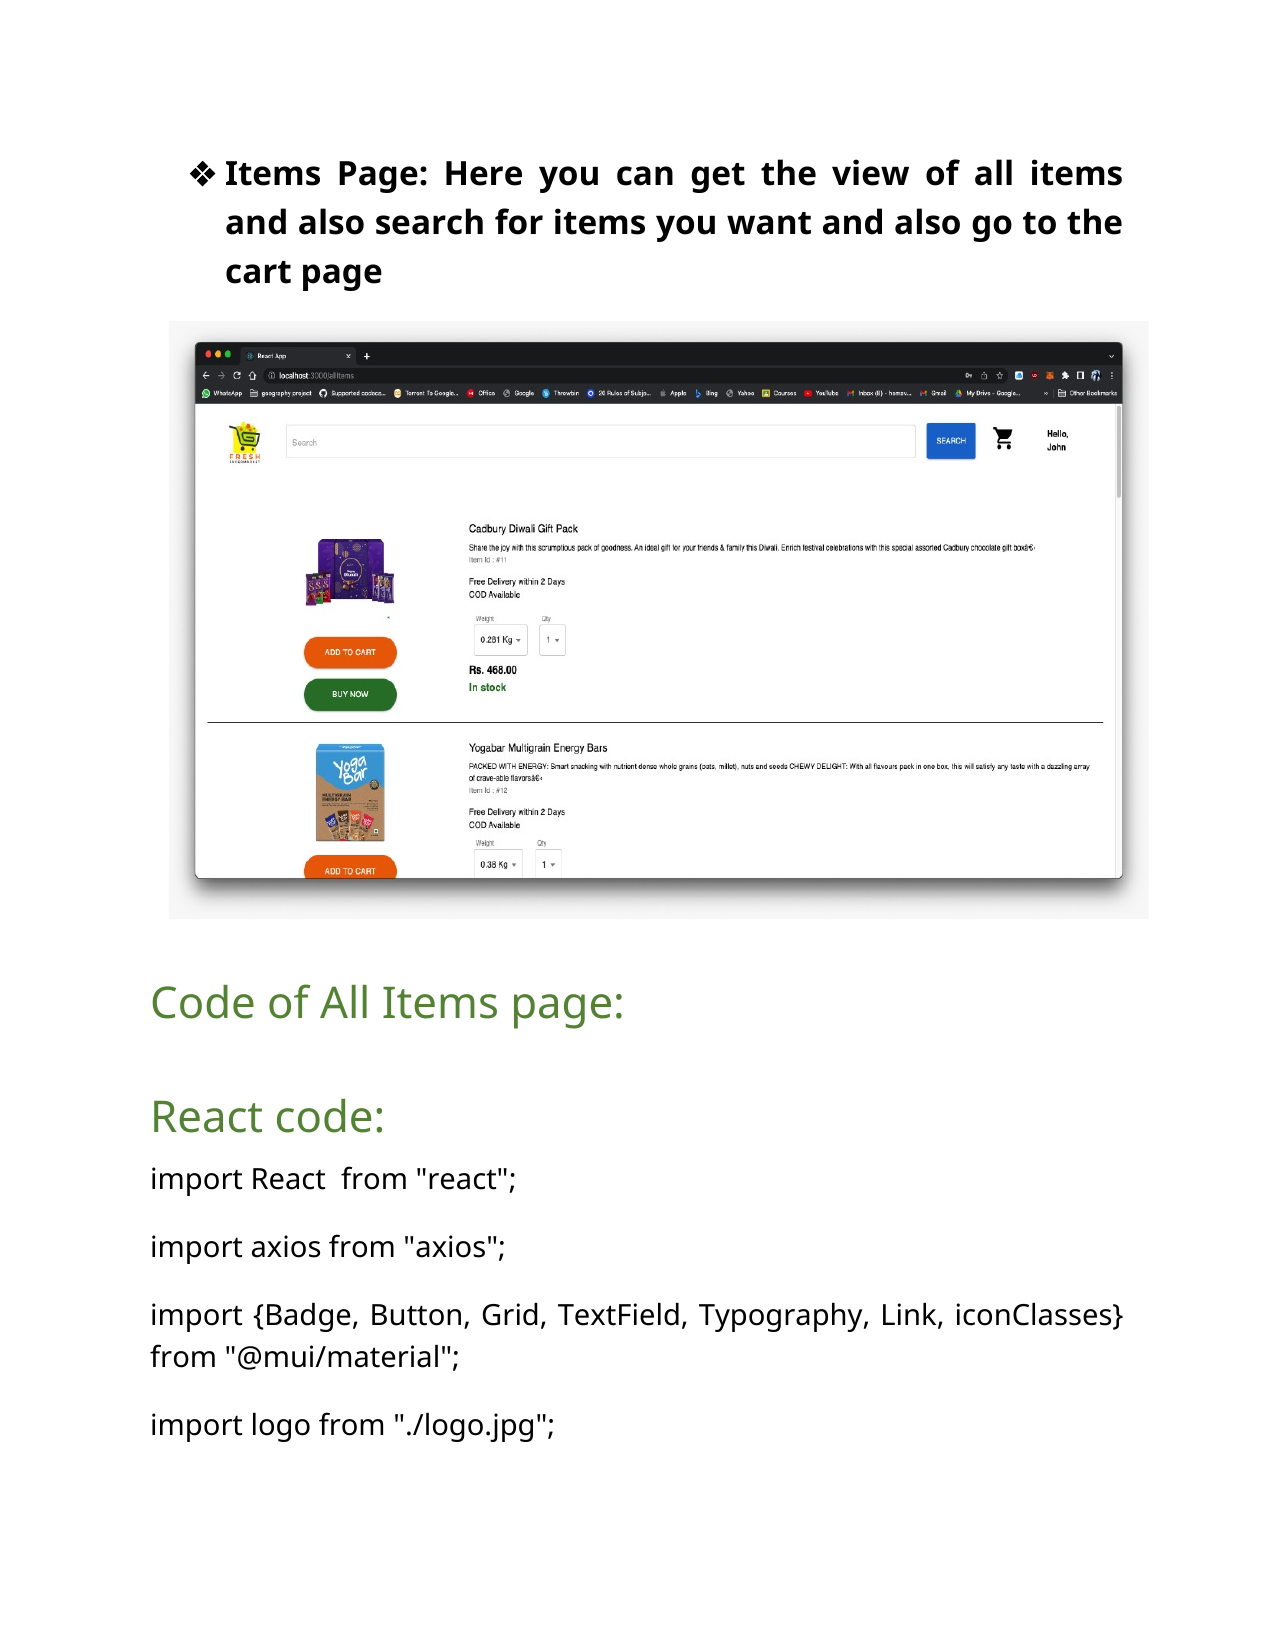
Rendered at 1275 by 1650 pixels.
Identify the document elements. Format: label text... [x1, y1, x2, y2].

text import React from "react"; [150, 1158, 1125, 1198]
list Items Page: Here you can get the view of all items and also search for items you want and also go to the cart page [187, 150, 1125, 293]
text import axios from "axios"; [150, 1226, 1125, 1266]
subtitle React code: [150, 1086, 1125, 1145]
text import logo from "./logo.jpg"; [150, 1404, 1125, 1444]
subtitle Code of All Items page: [150, 971, 1125, 1031]
text import {Badge, Button, Grid, TextField, Typography, Link, iconClasses} from "@mui/material"; [150, 1294, 1125, 1376]
